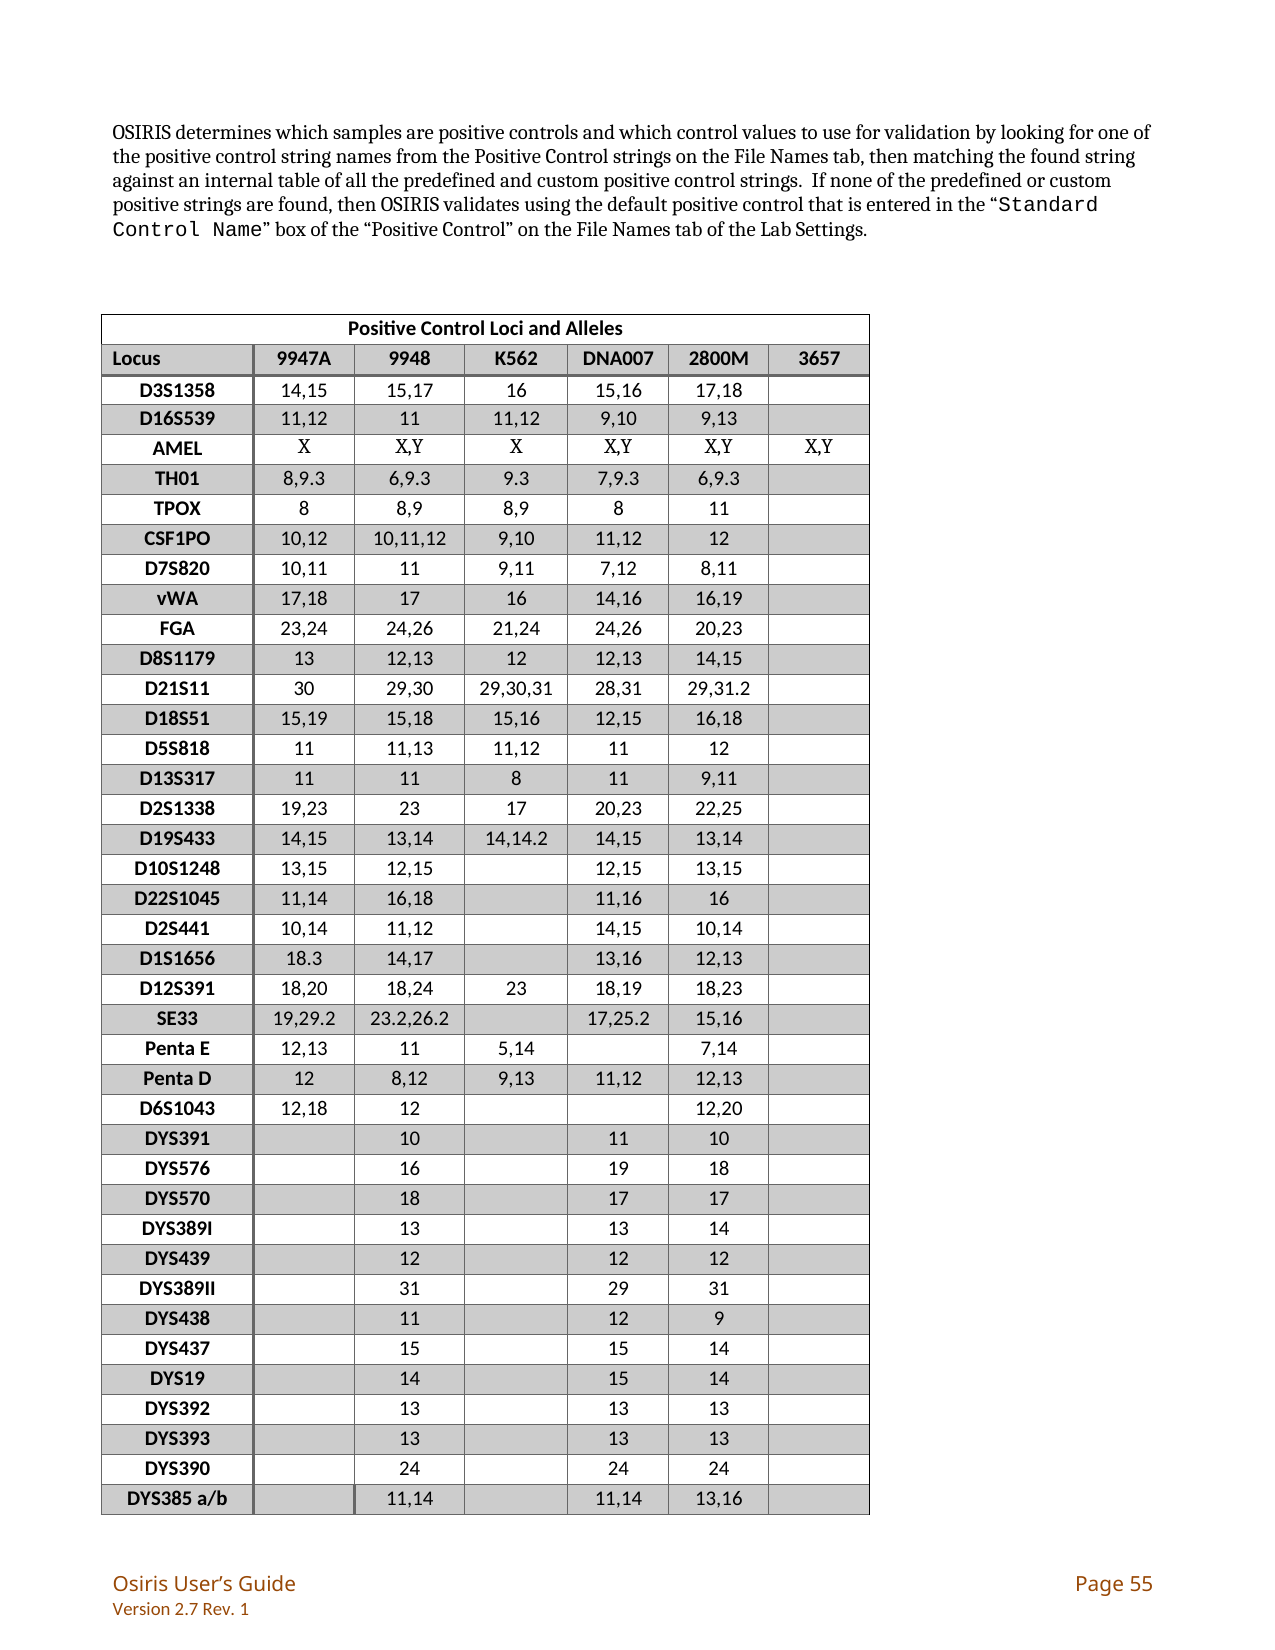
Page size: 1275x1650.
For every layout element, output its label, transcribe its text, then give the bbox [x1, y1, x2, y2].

table_cell 15 [355, 1335, 464, 1364]
table_cell 18,23 [669, 975, 768, 1004]
table_cell DYS437 [102, 1335, 252, 1364]
table_cell 16,19 [669, 585, 768, 614]
table_cell 9,13 [465, 1065, 567, 1094]
table_cell [255, 1485, 353, 1514]
table_cell 15,16 [465, 705, 567, 734]
table_cell [465, 885, 567, 914]
table_cell 11,12 [568, 1065, 668, 1094]
table_cell [769, 975, 869, 1004]
table_cell 24 [355, 1455, 464, 1484]
table_cell [769, 1065, 869, 1094]
table_cell DYS438 [102, 1305, 252, 1334]
table_cell 12 [669, 1245, 768, 1274]
table_cell 13,16 [669, 1485, 768, 1514]
table_header Positive Control Loci and Alleles [102, 315, 869, 344]
table_cell [255, 1245, 354, 1274]
table_cell [568, 1035, 668, 1064]
table_cell [769, 1245, 869, 1274]
table_cell [769, 1455, 869, 1484]
table_cell 12 [669, 735, 768, 764]
table_cell 20,23 [669, 615, 768, 644]
table_cell [769, 465, 869, 494]
table_cell 11,16 [568, 885, 668, 914]
table_cell 11,12 [355, 915, 464, 944]
table_cell 2800M [669, 345, 768, 374]
table_cell 8 [568, 495, 668, 524]
table_cell 13 [568, 1425, 668, 1454]
table_cell 16 [669, 885, 768, 914]
table_cell [255, 1395, 354, 1424]
table_cell [465, 1095, 567, 1124]
table_cell 11,14 [255, 885, 354, 914]
table_cell 10,14 [669, 915, 768, 944]
table_cell [769, 495, 869, 524]
table_cell 9,10 [465, 525, 567, 554]
table_cell Penta E [102, 1035, 252, 1064]
table_cell 16 [355, 1155, 464, 1184]
table_cell 9,13 [669, 405, 768, 434]
table_cell 16 [465, 377, 567, 404]
table_cell 9 [669, 1305, 768, 1334]
table_cell [465, 1155, 567, 1184]
table_cell 13,14 [355, 825, 464, 854]
table_cell Penta D [102, 1065, 252, 1094]
table_cell 11 [568, 735, 668, 764]
table_cell 8,12 [355, 1065, 464, 1094]
table_cell 13,16 [568, 945, 668, 974]
table_cell DYS19 [102, 1365, 252, 1394]
table_cell [769, 377, 869, 404]
table_cell 16 [465, 585, 567, 614]
table_cell 29,30 [355, 675, 464, 704]
table_cell [769, 405, 869, 434]
table_cell Locus [102, 345, 252, 374]
table_cell [769, 735, 869, 764]
table_cell D13S317 [102, 765, 252, 794]
table_cell [465, 1005, 567, 1034]
table_cell D18S51 [102, 705, 252, 734]
table_cell TH01 [102, 465, 252, 494]
table_cell 15 [568, 1335, 668, 1364]
table_cell [255, 1275, 354, 1304]
table_cell DYS390 [102, 1455, 252, 1484]
table_cell [465, 1485, 567, 1514]
table_cell 15,19 [255, 705, 354, 734]
table_cell 15,16 [669, 1005, 768, 1034]
table_cell [465, 1425, 567, 1454]
table_cell [255, 1365, 354, 1394]
table_cell 6,9.3 [669, 465, 768, 494]
table_cell 8,9 [465, 495, 567, 524]
table_cell D19S433 [102, 825, 252, 854]
table_cell 16,18 [669, 705, 768, 734]
table_cell D1S1656 [102, 945, 252, 974]
table_cell 17,18 [255, 585, 354, 614]
table_cell [465, 1275, 567, 1304]
table_cell [769, 705, 869, 734]
table_cell DYS393 [102, 1425, 252, 1454]
table_cell 13,14 [669, 825, 768, 854]
table_cell D21S11 [102, 675, 252, 704]
table_cell 11,12 [255, 405, 354, 434]
table_cell SE33 [102, 1005, 252, 1034]
table_cell 24,26 [355, 615, 464, 644]
table_cell [255, 1155, 354, 1184]
table_cell 13 [355, 1395, 464, 1424]
table_cell 23,24 [255, 615, 354, 644]
table_cell DYS389I [102, 1215, 252, 1244]
table_cell 10 [669, 1125, 768, 1154]
table_cell 11 [355, 765, 464, 794]
table_cell [769, 825, 869, 854]
table_cell 18,20 [255, 975, 354, 1004]
table_cell 12,13 [255, 1035, 354, 1064]
table_cell 15,16 [568, 377, 668, 404]
table_cell 18.3 [255, 945, 354, 974]
table_cell [465, 1335, 567, 1364]
table_cell 11 [255, 765, 354, 794]
table_cell 8,9 [355, 495, 464, 524]
table_cell [769, 885, 869, 914]
table_cell TPOX [102, 495, 252, 524]
table_cell 20,23 [568, 795, 668, 824]
table_cell 12,13 [669, 1065, 768, 1094]
table_cell CSF1PO [102, 525, 252, 554]
table_cell X,Y [568, 435, 668, 464]
table_cell [465, 915, 567, 944]
table_cell [769, 1125, 869, 1154]
table_cell DYS389II [102, 1275, 252, 1304]
table_cell 14 [355, 1365, 464, 1394]
table_cell [769, 1185, 869, 1214]
table_cell 11 [255, 735, 354, 764]
table_cell 15,17 [355, 377, 464, 404]
table_cell 18,19 [568, 975, 668, 1004]
table_cell 14,16 [568, 585, 668, 614]
table_cell 19 [568, 1155, 668, 1184]
table_cell 23 [465, 975, 567, 1004]
table_cell 5,14 [465, 1035, 567, 1064]
table_cell 24,26 [568, 615, 668, 644]
table_cell 11 [355, 555, 464, 584]
table_cell [465, 1245, 567, 1274]
table_cell 31 [355, 1275, 464, 1304]
table_cell 13 [355, 1425, 464, 1454]
table_cell D10S1248 [102, 855, 252, 884]
table_cell [769, 555, 869, 584]
table_cell [769, 525, 869, 554]
table_cell 14,15 [669, 645, 768, 674]
table_cell 12,15 [568, 705, 668, 734]
table_cell D22S1045 [102, 885, 252, 914]
table_cell [465, 1455, 567, 1484]
table_cell [769, 1305, 869, 1334]
table_cell 9,11 [669, 765, 768, 794]
table_cell 11 [355, 1035, 464, 1064]
table_cell X,Y [769, 435, 869, 464]
table_cell 8 [255, 495, 354, 524]
table_cell [769, 1365, 869, 1394]
table_cell [769, 1395, 869, 1424]
table_cell 13,15 [669, 855, 768, 884]
table_cell [769, 1275, 869, 1304]
table_cell D3S1358 [102, 377, 252, 404]
table_cell 11,14 [356, 1485, 464, 1514]
table_cell D6S1043 [102, 1095, 252, 1124]
table_cell DYS391 [102, 1125, 252, 1154]
table_cell [769, 585, 869, 614]
table_cell D8S1179 [102, 645, 252, 674]
table_cell 13 [669, 1425, 768, 1454]
table_cell 23.2,26.2 [355, 1005, 464, 1034]
table_cell 17 [669, 1185, 768, 1214]
table_cell [769, 1005, 869, 1034]
table_cell 22,25 [669, 795, 768, 824]
table_cell DYS392 [102, 1395, 252, 1424]
table_cell 14,15 [568, 915, 668, 944]
table_cell 17 [568, 1185, 668, 1214]
table_cell 15 [568, 1365, 668, 1394]
table_cell 28,31 [568, 675, 668, 704]
table_cell [255, 1305, 354, 1334]
table_cell D16S539 [102, 405, 252, 434]
table_cell 3657 [769, 345, 869, 374]
table_cell 16,18 [355, 885, 464, 914]
table_cell 9,10 [568, 405, 668, 434]
table_cell X [465, 435, 567, 464]
table_cell 29,31.2 [669, 675, 768, 704]
table_cell [769, 615, 869, 644]
table_cell 11,12 [568, 525, 668, 554]
table_cell 14 [669, 1365, 768, 1394]
table_cell 11 [355, 1305, 464, 1334]
table_cell 29,30,31 [465, 675, 567, 704]
table_cell 13 [568, 1395, 668, 1424]
table_cell 12,20 [669, 1095, 768, 1124]
table_cell [465, 1215, 567, 1244]
table_cell DNA007 [568, 345, 668, 374]
table_cell X [255, 435, 354, 464]
table_cell D5S818 [102, 735, 252, 764]
table_cell [465, 1395, 567, 1424]
table_cell 11,12 [465, 405, 567, 434]
table_cell DYS385 a/b [102, 1485, 252, 1514]
table_cell [255, 1125, 354, 1154]
table_cell 12,15 [355, 855, 464, 884]
table_cell 9948 [355, 345, 464, 374]
table_cell D2S1338 [102, 795, 252, 824]
table_cell [568, 1095, 668, 1124]
table_cell 14 [669, 1215, 768, 1244]
table_cell 19,29.2 [255, 1005, 354, 1034]
table_cell 31 [669, 1275, 768, 1304]
table_cell [465, 855, 567, 884]
table_cell 10,14 [255, 915, 354, 944]
table_cell [769, 1215, 869, 1244]
table_cell 12 [355, 1245, 464, 1274]
table_cell 12,13 [355, 645, 464, 674]
table_cell 11 [568, 765, 668, 794]
table_cell 11,12 [465, 735, 567, 764]
table_cell 21,24 [465, 615, 567, 644]
table_cell [465, 1125, 567, 1154]
table_cell 11,14 [568, 1485, 668, 1514]
table_cell [255, 1425, 354, 1454]
table_cell 10,11,12 [355, 525, 464, 554]
table_cell 8 [465, 765, 567, 794]
table_cell DYS439 [102, 1245, 252, 1274]
table_cell [769, 765, 869, 794]
table_cell [769, 1335, 869, 1364]
table_cell 13,15 [255, 855, 354, 884]
table_cell 14,14.2 [465, 825, 567, 854]
table_cell [769, 1095, 869, 1124]
table_cell 6,9.3 [355, 465, 464, 494]
table_cell 17 [465, 795, 567, 824]
table_cell [465, 1185, 567, 1214]
table_cell 9.3 [465, 465, 567, 494]
table_cell 12 [465, 645, 567, 674]
table_cell DYS576 [102, 1155, 252, 1184]
table_cell 11 [568, 1125, 668, 1154]
table_cell 18,24 [355, 975, 464, 1004]
table_cell 13 [255, 645, 354, 674]
table_cell [255, 1455, 354, 1484]
table_cell D2S441 [102, 915, 252, 944]
table_cell [255, 1185, 354, 1214]
table_cell 12 [669, 525, 768, 554]
table_cell X,Y [669, 435, 768, 464]
table_cell [769, 675, 869, 704]
table_cell 12,13 [568, 645, 668, 674]
table_cell 7,14 [669, 1035, 768, 1064]
table_cell D7S820 [102, 555, 252, 584]
table_cell [769, 945, 869, 974]
table_cell K562 [465, 345, 567, 374]
table_cell 9,11 [465, 555, 567, 584]
table_cell 30 [255, 675, 354, 704]
table_cell [465, 1365, 567, 1394]
table_cell 17 [355, 585, 464, 614]
table_cell 12 [568, 1245, 668, 1274]
table_cell 12,13 [669, 945, 768, 974]
table_cell 11 [669, 495, 768, 524]
table_cell [465, 945, 567, 974]
table_cell 11 [355, 405, 464, 434]
table_cell 14,15 [568, 825, 668, 854]
table_cell 10,11 [255, 555, 354, 584]
table_cell [769, 645, 869, 674]
table_cell AMEL [102, 435, 252, 464]
table_cell 12,15 [568, 855, 668, 884]
table_cell 29 [568, 1275, 668, 1304]
table_cell D12S391 [102, 975, 252, 1004]
table_cell 23 [355, 795, 464, 824]
table_cell 13 [669, 1395, 768, 1424]
table_cell 8,9.3 [255, 465, 354, 494]
table_cell 14 [669, 1335, 768, 1364]
table_cell [255, 1215, 354, 1244]
table_cell 7,9.3 [568, 465, 668, 494]
table_cell 8,11 [669, 555, 768, 584]
table_cell 17,18 [669, 377, 768, 404]
table_cell [769, 915, 869, 944]
table_cell 17,25.2 [568, 1005, 668, 1034]
table_cell 24 [669, 1455, 768, 1484]
table_cell 18 [355, 1185, 464, 1214]
table_cell FGA [102, 615, 252, 644]
table_cell [769, 1425, 869, 1454]
table_cell 15,18 [355, 705, 464, 734]
table_cell 11,13 [355, 735, 464, 764]
table_cell 14,15 [255, 825, 354, 854]
table_cell [769, 795, 869, 824]
table_cell 7,12 [568, 555, 668, 584]
table_cell 14,15 [255, 377, 354, 404]
table_cell 24 [568, 1455, 668, 1484]
table_cell [769, 1155, 869, 1184]
table_cell [769, 855, 869, 884]
table_cell vWA [102, 585, 252, 614]
table_cell [255, 1335, 354, 1364]
table_cell 12 [255, 1065, 354, 1094]
table_cell [769, 1035, 869, 1064]
table_cell [769, 1485, 869, 1514]
table_cell DYS570 [102, 1185, 252, 1214]
table_cell 13 [355, 1215, 464, 1244]
table_cell 19,23 [255, 795, 354, 824]
table_cell 14,17 [355, 945, 464, 974]
table_cell 10 [355, 1125, 464, 1154]
text OSIRIS determines which samples are positive controls and which control values to use for validation by looking for one of the positive control string names from the Positive Control strings on the File Names tab, then matching the found string against an internal table of all the predefined and custom positive control strings. If none of the predefined or custom positive strings are found, then OSIRIS validates using the default positive control that is entered in the “Standard Control Name” box of the “Positive Control” on the File Names tab of the Lab Settings. [112, 120, 1162, 242]
table_cell 18 [669, 1155, 768, 1184]
table_cell [465, 1305, 567, 1334]
table_cell 9947A [255, 345, 354, 374]
table_cell 12 [568, 1305, 668, 1334]
table_cell 12,18 [255, 1095, 354, 1124]
table_cell 13 [568, 1215, 668, 1244]
table_cell 12 [355, 1095, 464, 1124]
table_cell X,Y [355, 435, 464, 464]
table_cell 10,12 [255, 525, 354, 554]
